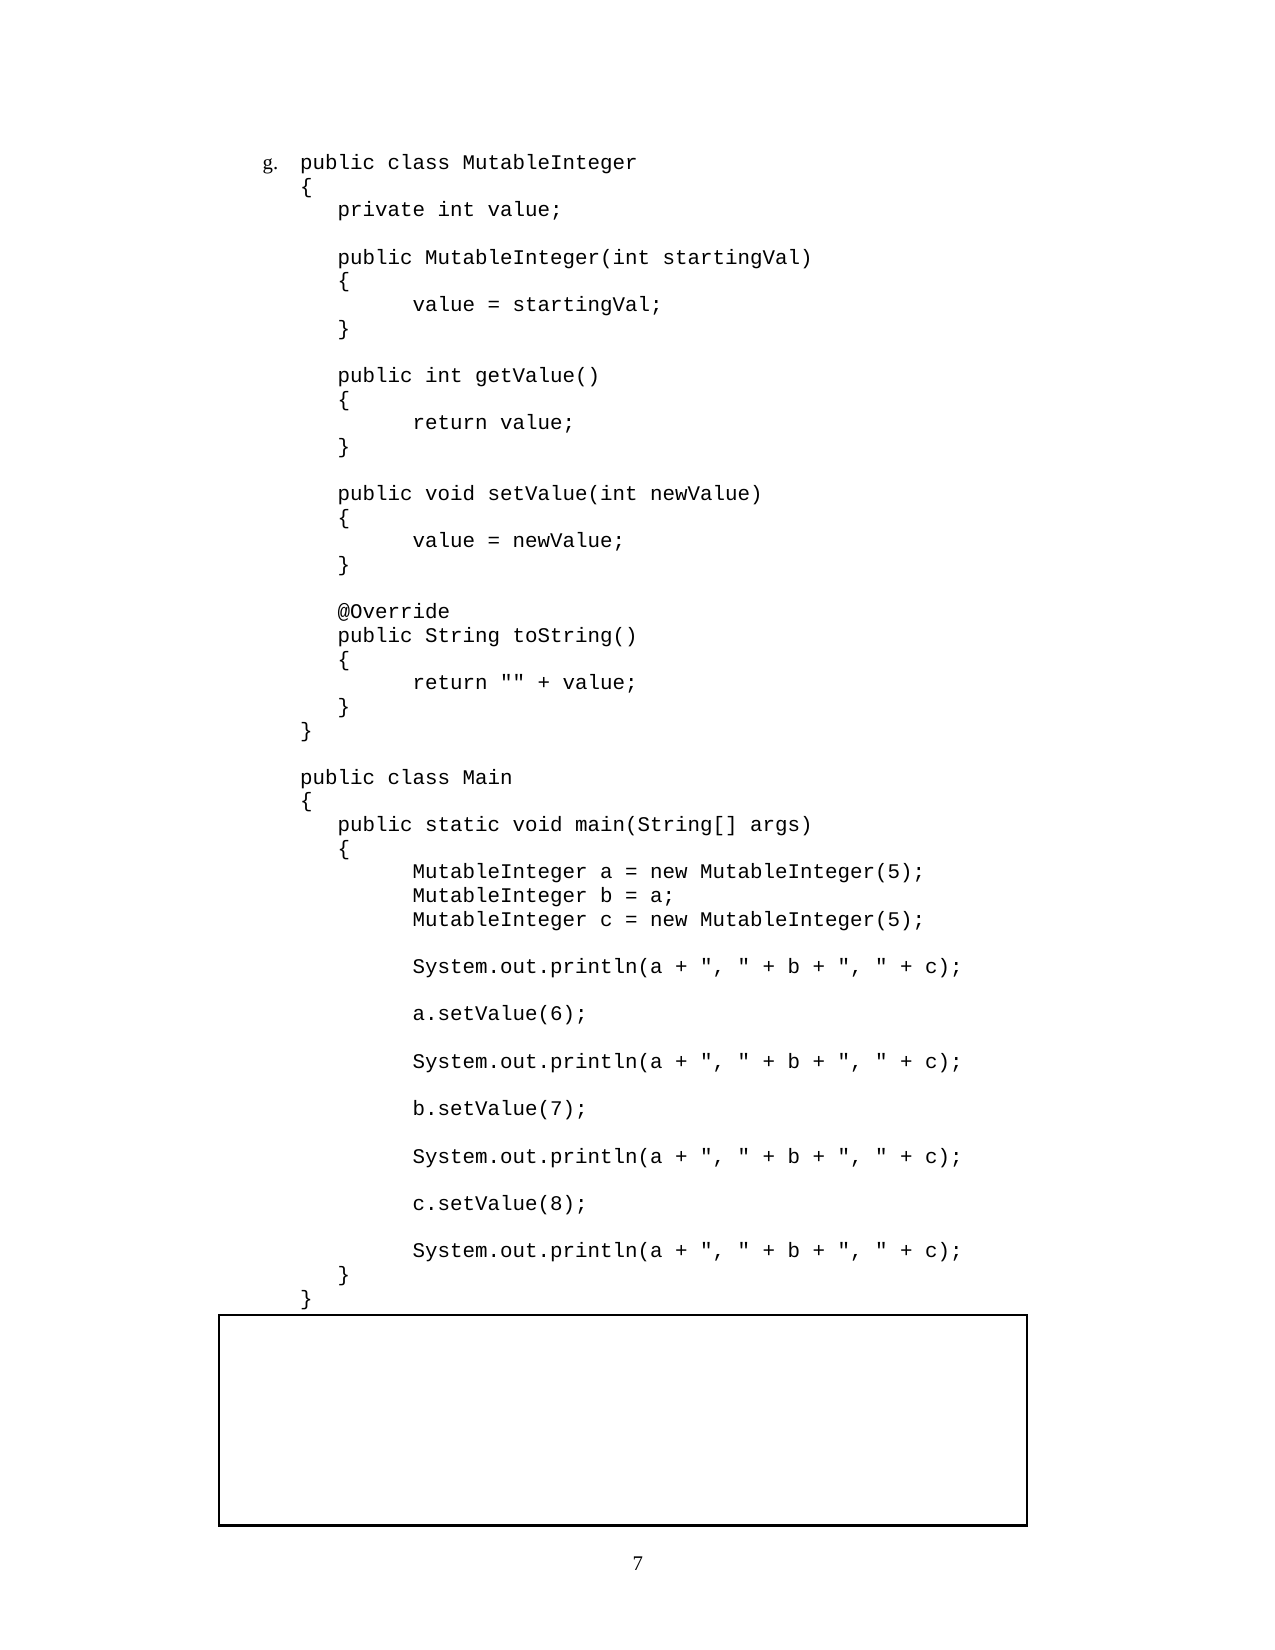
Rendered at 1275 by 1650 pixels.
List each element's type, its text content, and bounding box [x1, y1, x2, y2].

text { [187, 270, 1087, 294]
text a.setValue(6); [262, 1003, 1087, 1027]
text } [300, 719, 1087, 743]
text public void setValue(int newValue) [187, 483, 1087, 507]
text public MutableInteger(int startingVal) [187, 247, 1087, 270]
text { [187, 507, 1087, 530]
text System.out.println(a + ", " + b + ", " + c); [300, 1240, 1170, 1264]
text private int value; [187, 199, 1087, 223]
text System.out.println(a + ", " + b + ", " + c); [300, 1146, 1170, 1169]
text public String toString() [187, 625, 1087, 649]
text System.out.println(a + ", " + b + ", " + c); [300, 1051, 1170, 1075]
text { [300, 838, 1087, 861]
text MutableInteger c = new MutableInteger(5); [300, 909, 1087, 932]
text } [300, 1287, 1132, 1311]
text { [187, 388, 1087, 412]
text value = startingVal; [187, 294, 1087, 318]
text return "" + value; [187, 672, 1087, 696]
text return value; [187, 412, 1087, 436]
text public class Main [300, 767, 1087, 791]
text MutableInteger a = new MutableInteger(5); [300, 861, 1087, 885]
text @Override [187, 601, 1087, 625]
text value = newValue; [187, 530, 1087, 554]
text MutableInteger b = a; [300, 885, 1087, 909]
text System.out.println(a + ", " + b + ", " + c); [300, 956, 1170, 980]
text { [187, 649, 1087, 672]
list public class MutableInteger [262, 150, 1087, 176]
text public static void main(String[] args) [300, 814, 1087, 838]
text } [187, 554, 1087, 578]
text } [187, 696, 1087, 719]
text { [225, 176, 1087, 199]
text { [300, 791, 1087, 814]
text } [187, 436, 1087, 459]
text public int getValue() [187, 365, 1087, 388]
text } [187, 318, 1087, 341]
text } [300, 1264, 1132, 1287]
text b.setValue(7); [262, 1098, 1087, 1122]
text c.setValue(8); [262, 1193, 1087, 1217]
